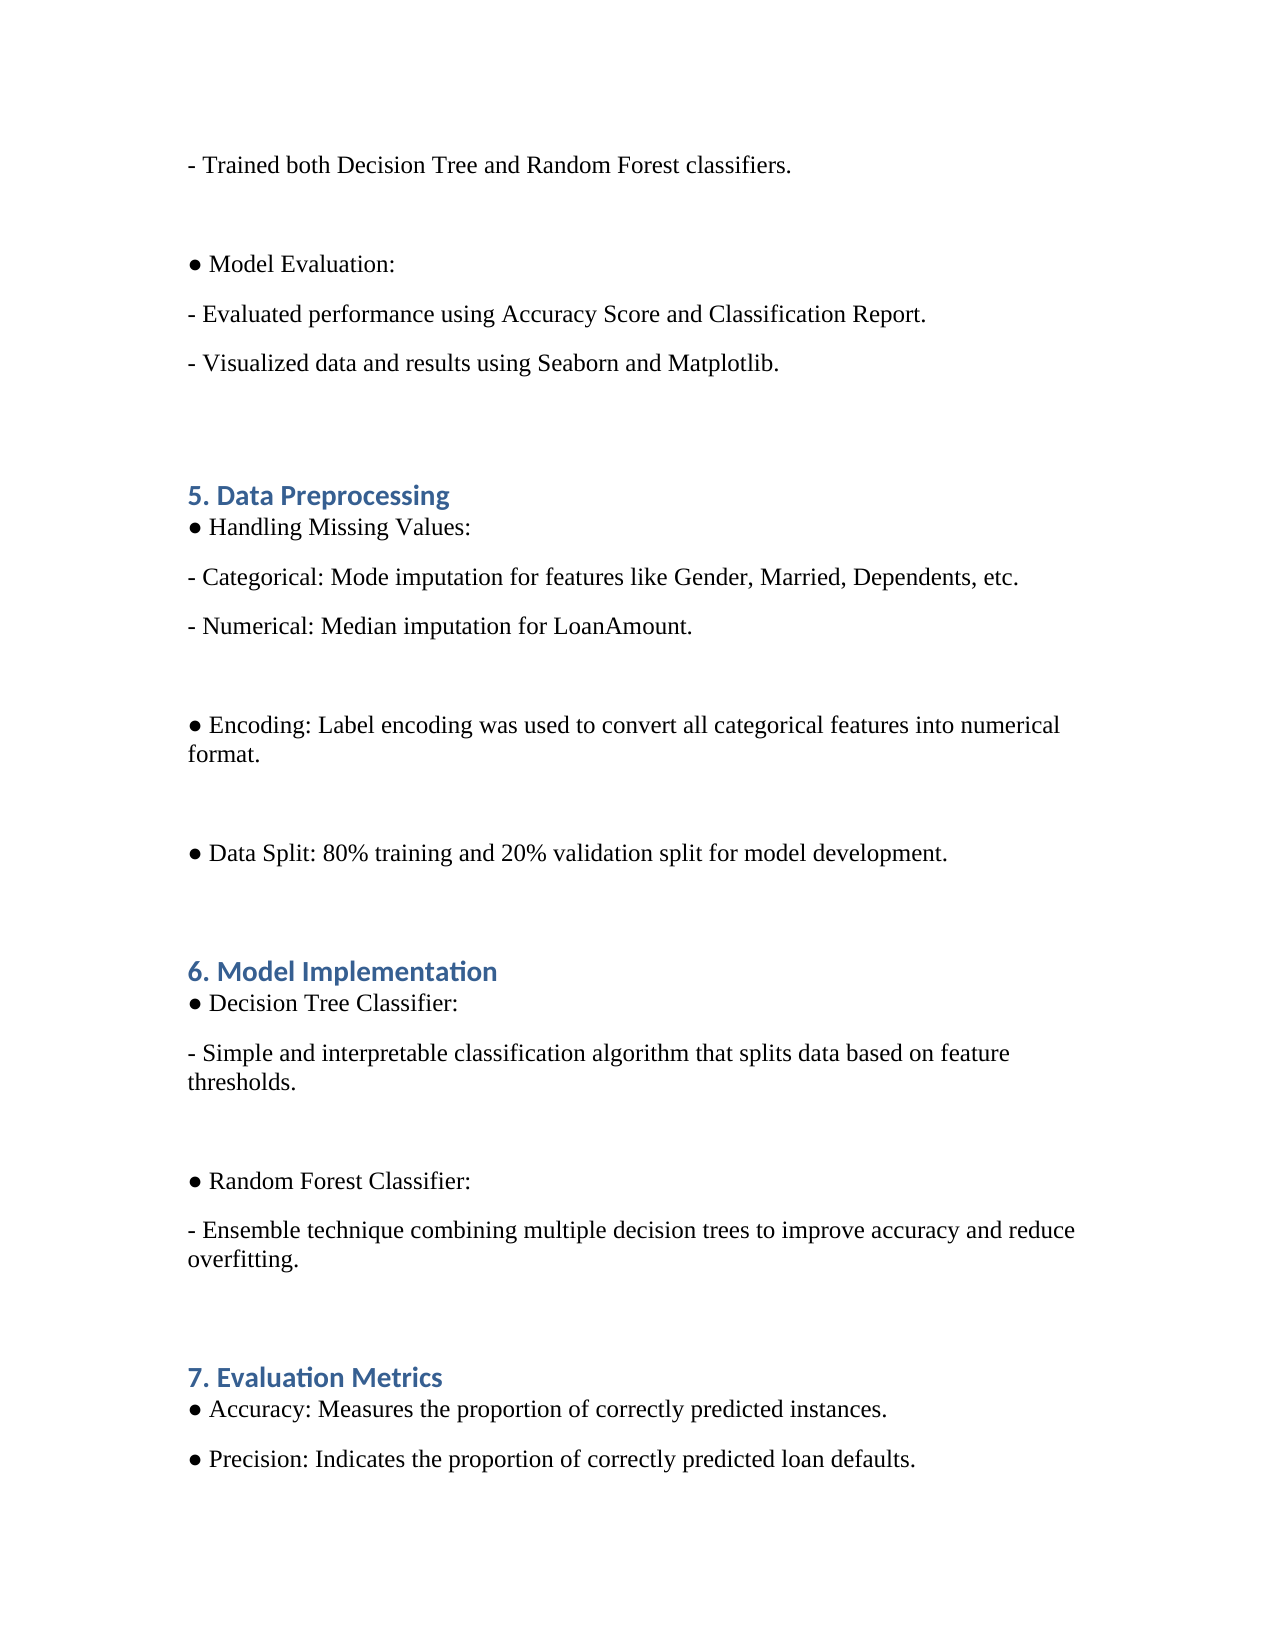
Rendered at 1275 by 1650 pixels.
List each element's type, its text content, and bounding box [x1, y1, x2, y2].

subtitle 7. Evaluation Metrics [187, 1323, 1087, 1394]
text - Ensemble technique combining multiple decision trees to improve accuracy and reduce overfitting. [187, 1216, 1087, 1273]
subtitle 5. Data Preprocessing [187, 477, 1087, 512]
text - Visualized data and results using Seaborn and Matplotlib. [187, 348, 1087, 377]
subtitle 6. Model Implementation [187, 917, 1087, 988]
text - Numerical: Median imputation for LoanAmount. [187, 611, 1087, 640]
text - Categorical: Mode imputation for features like Gender, Married, Dependents, etc. [187, 562, 1087, 591]
text ● Precision: Indicates the proportion of correctly predicted loan defaults. [187, 1444, 1087, 1473]
text ● Accuracy: Measures the proportion of correctly predicted instances. [187, 1394, 1087, 1423]
text ● Decision Tree Classifier: [187, 988, 1087, 1017]
text ● Data Split: 80% training and 20% validation split for model development. [187, 838, 1087, 867]
text - Trained both Decision Tree and Random Forest classifiers. [187, 150, 1087, 179]
text ● Random Forest Classifier: [187, 1166, 1087, 1195]
text - Evaluated performance using Accuracy Score and Classification Report. [187, 299, 1087, 327]
text ● Handling Missing Values: [187, 512, 1087, 541]
text ● Encoding: Label encoding was used to convert all categorical features into numerical format. [187, 711, 1087, 768]
text ● Model Evaluation: [187, 249, 1087, 278]
text - Simple and interpretable classification algorithm that splits data based on feature thresholds. [187, 1038, 1087, 1096]
